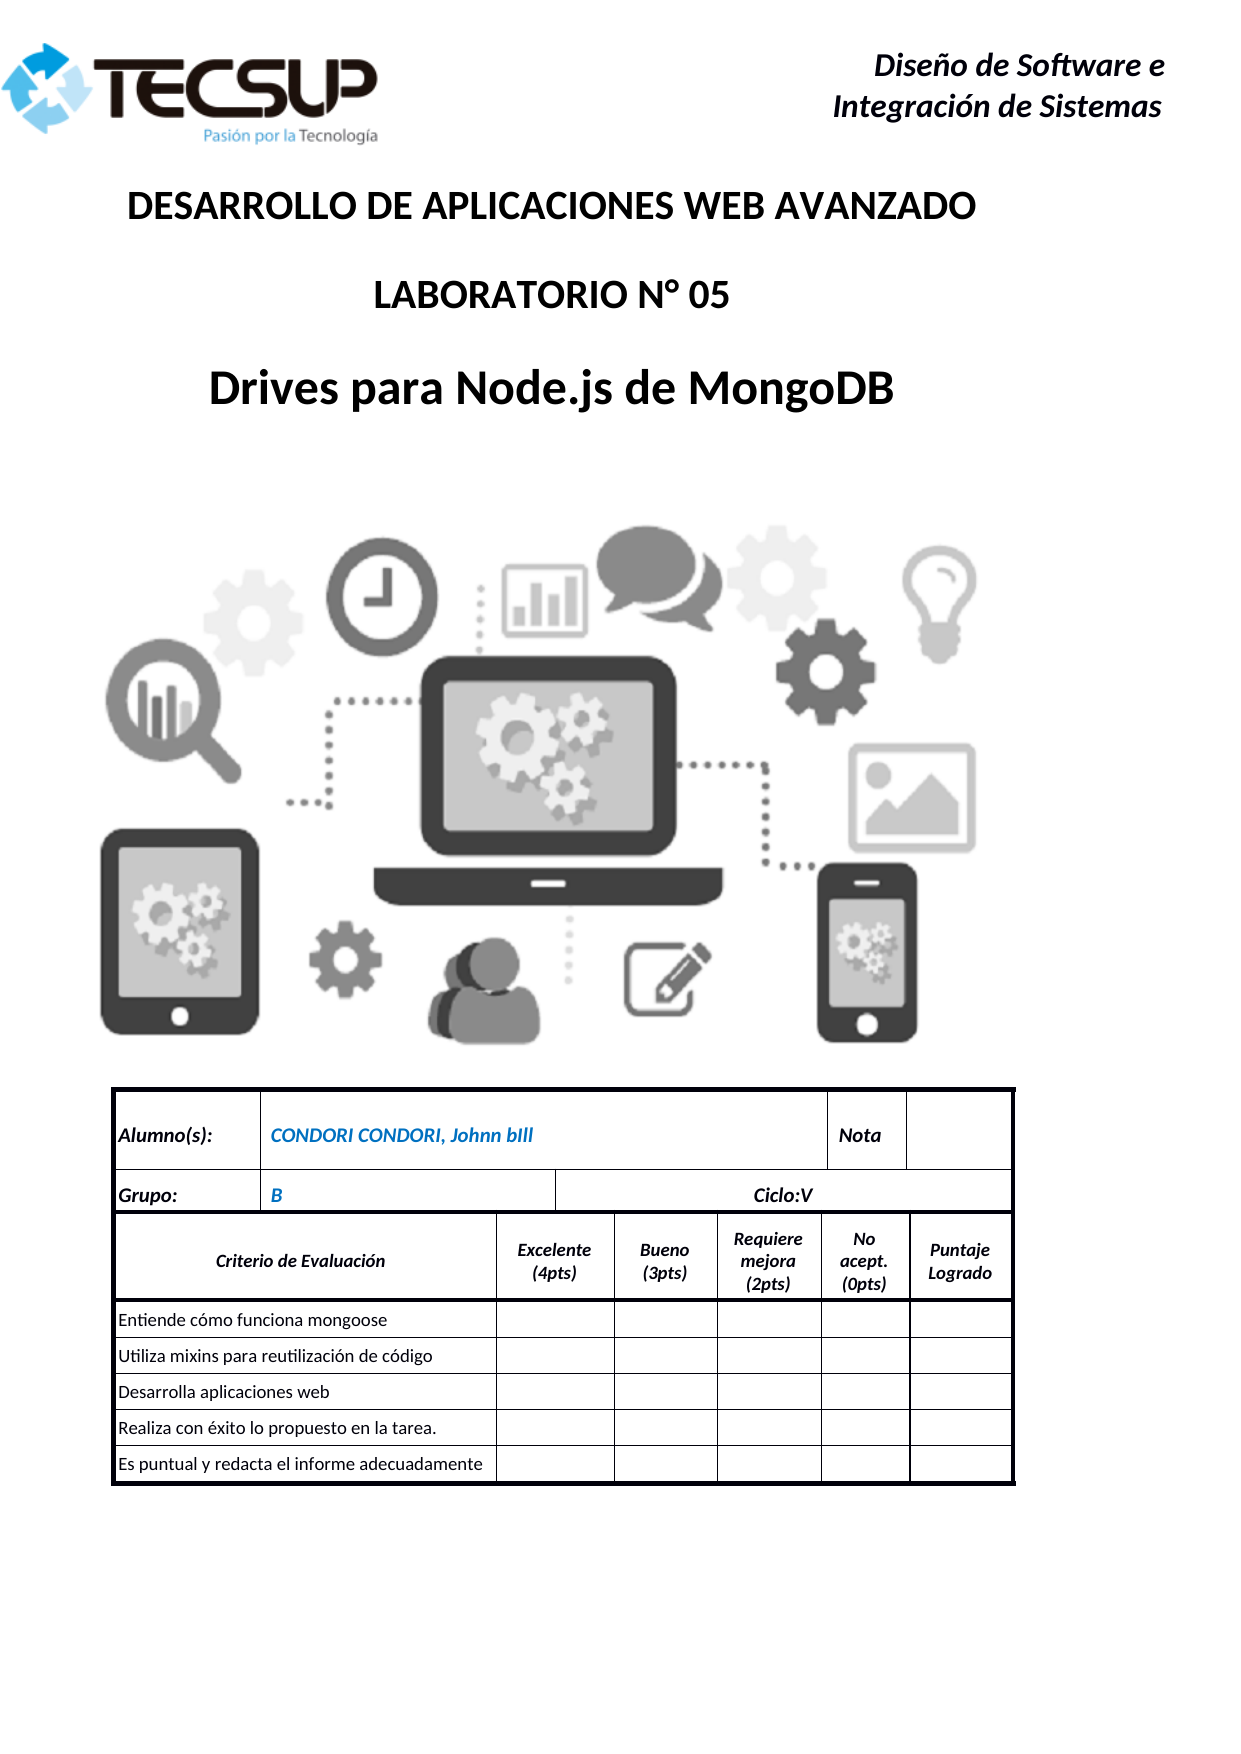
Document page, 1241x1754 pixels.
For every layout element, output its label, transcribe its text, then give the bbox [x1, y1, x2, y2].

table_cell [497, 1374, 614, 1409]
table_cell Entiende cómo funciona mongoose [116, 1302, 496, 1337]
table_cell [822, 1374, 909, 1409]
table_cell [822, 1338, 909, 1373]
table_cell Utiliza mixins para reutilización de código [116, 1338, 496, 1373]
picture [75, 510, 1020, 1054]
table_cell Bueno (3pts) [615, 1214, 717, 1298]
table_cell [911, 1410, 1011, 1445]
table_cell [615, 1446, 717, 1481]
table_cell [497, 1302, 614, 1337]
table_header Nota [828, 1092, 906, 1168]
table_cell B [261, 1170, 555, 1209]
table_cell [615, 1374, 717, 1409]
table_cell Es puntual y redacta el informe adecuadamente [116, 1446, 496, 1481]
table_cell [718, 1302, 821, 1337]
table_header Alumno(s): [116, 1092, 260, 1168]
table_cell [911, 1338, 1011, 1373]
table_cell [718, 1374, 821, 1409]
table_cell [822, 1410, 909, 1445]
table_cell [497, 1410, 614, 1445]
table_cell [615, 1302, 717, 1337]
picture [0, 43, 387, 150]
table_cell Puntaje Logrado [911, 1214, 1011, 1298]
table_cell [718, 1446, 821, 1481]
table_cell Requiere mejora (2pts) [718, 1214, 821, 1298]
table_cell Grupo: [116, 1170, 260, 1209]
table_cell Excelente (4pts) [497, 1214, 614, 1298]
table_cell [822, 1446, 909, 1481]
table_cell [615, 1338, 717, 1373]
table_cell Criterio de Evaluación [116, 1214, 496, 1298]
table_cell [615, 1410, 717, 1445]
table_cell Realiza con éxito lo propuesto en la tarea. [116, 1410, 496, 1445]
table_cell [497, 1446, 614, 1481]
table_cell [718, 1338, 821, 1373]
table_header [907, 1092, 1011, 1168]
table_cell [911, 1446, 1011, 1481]
table_cell [718, 1410, 821, 1445]
table_cell [822, 1302, 909, 1337]
table_cell Ciclo:V [556, 1170, 1011, 1209]
table_cell [911, 1374, 1011, 1409]
table_cell Desarrolla aplicaciones web [116, 1374, 496, 1409]
table_cell No acept. (0pts) [822, 1214, 909, 1298]
table_cell [911, 1302, 1011, 1337]
table_header CONDORI CONDORI, Johnn bIll [261, 1092, 827, 1168]
table_cell [497, 1338, 614, 1373]
